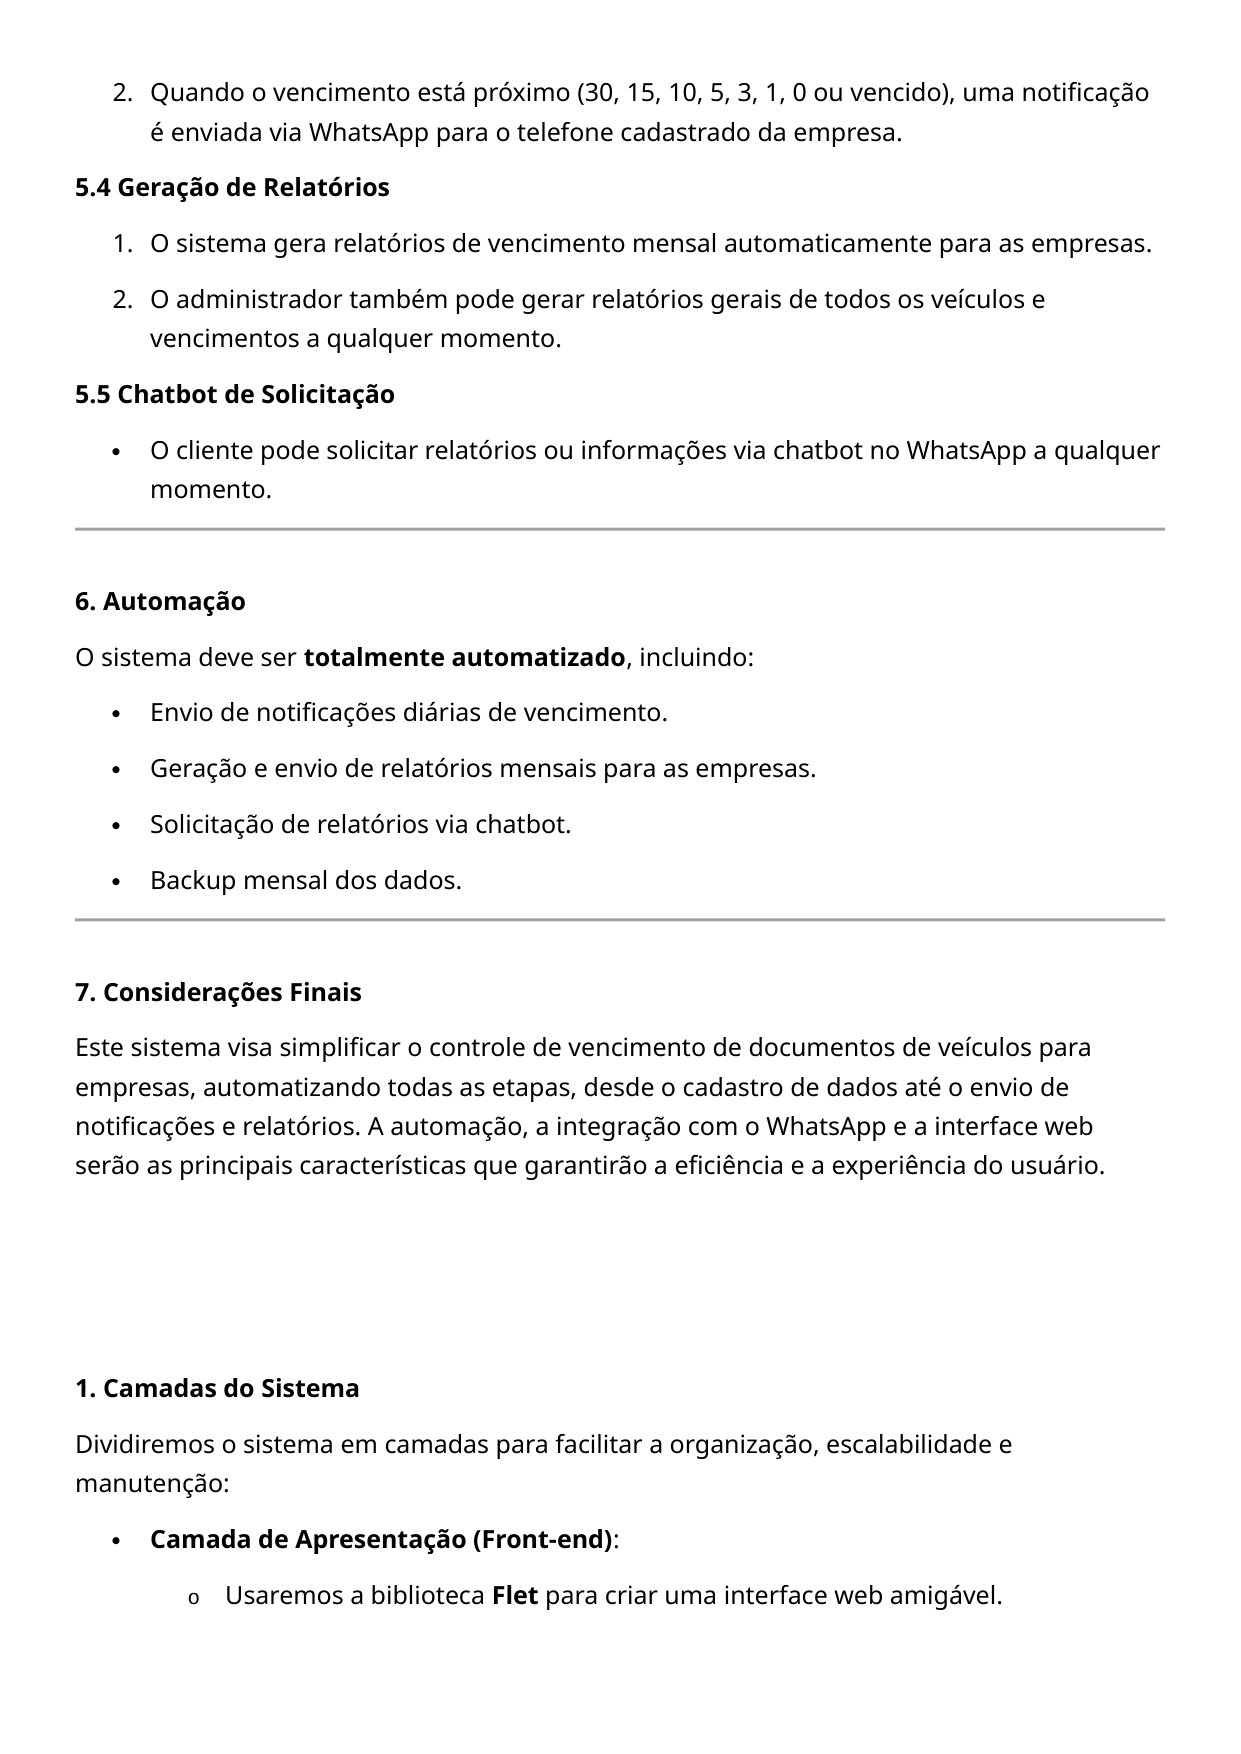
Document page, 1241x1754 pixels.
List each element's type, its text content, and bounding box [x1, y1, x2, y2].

text Este sistema visa simplificar o controle de vencimento de documentos de veículos para empresas, automatizando todas as etapas, desde o cadastro de dados até o envio de notificações e relatórios. A automação, a integração com o WhatsApp e a interface web serão as principais características que garantirão a eficiência e a experiência do usuário. [75, 1030, 1165, 1182]
list Backup mensal dos dados. [112, 862, 1165, 897]
list Envio de notificações diárias de vencimento. [112, 695, 1165, 729]
list Usaremos a biblioteca Flet para criar uma interface web amigável. [187, 1577, 1165, 1612]
text O sistema deve ser totalmente automatizado, incluindo: [75, 639, 1165, 673]
list Solicitação de relatórios via chatbot. [112, 807, 1165, 841]
list Geração e envio de relatórios mensais para as empresas. [112, 751, 1165, 785]
list O administrador também pode gerar relatórios gerais de todos os veículos e vencimentos a qualquer momento. [112, 282, 1165, 355]
text 5.5 Chatbot de Solicitação [75, 377, 1165, 411]
text 5.4 Geração de Relatórios [75, 170, 1165, 204]
list O sistema gera relatórios de vencimento mensal automaticamente para as empresas. [112, 226, 1165, 260]
text Dividiremos o sistema em camadas para facilitar a organização, escalabilidade e manutenção: [75, 1427, 1165, 1500]
list O cliente pode solicitar relatórios ou informações via chatbot no WhatsApp a qualquer momento. [112, 432, 1165, 506]
list Camada de Apresentação (Front-end): [112, 1522, 1165, 1556]
text 6. Automação [75, 583, 1165, 617]
list Quando o vencimento está próximo (30, 15, 10, 5, 3, 1, 0 ou vencido), uma notificação é enviada via WhatsApp para o telefone cadastrado da empresa. [112, 75, 1165, 148]
text 7. Considerações Finais [75, 974, 1165, 1008]
text 1. Camadas do Sistema [75, 1371, 1165, 1405]
